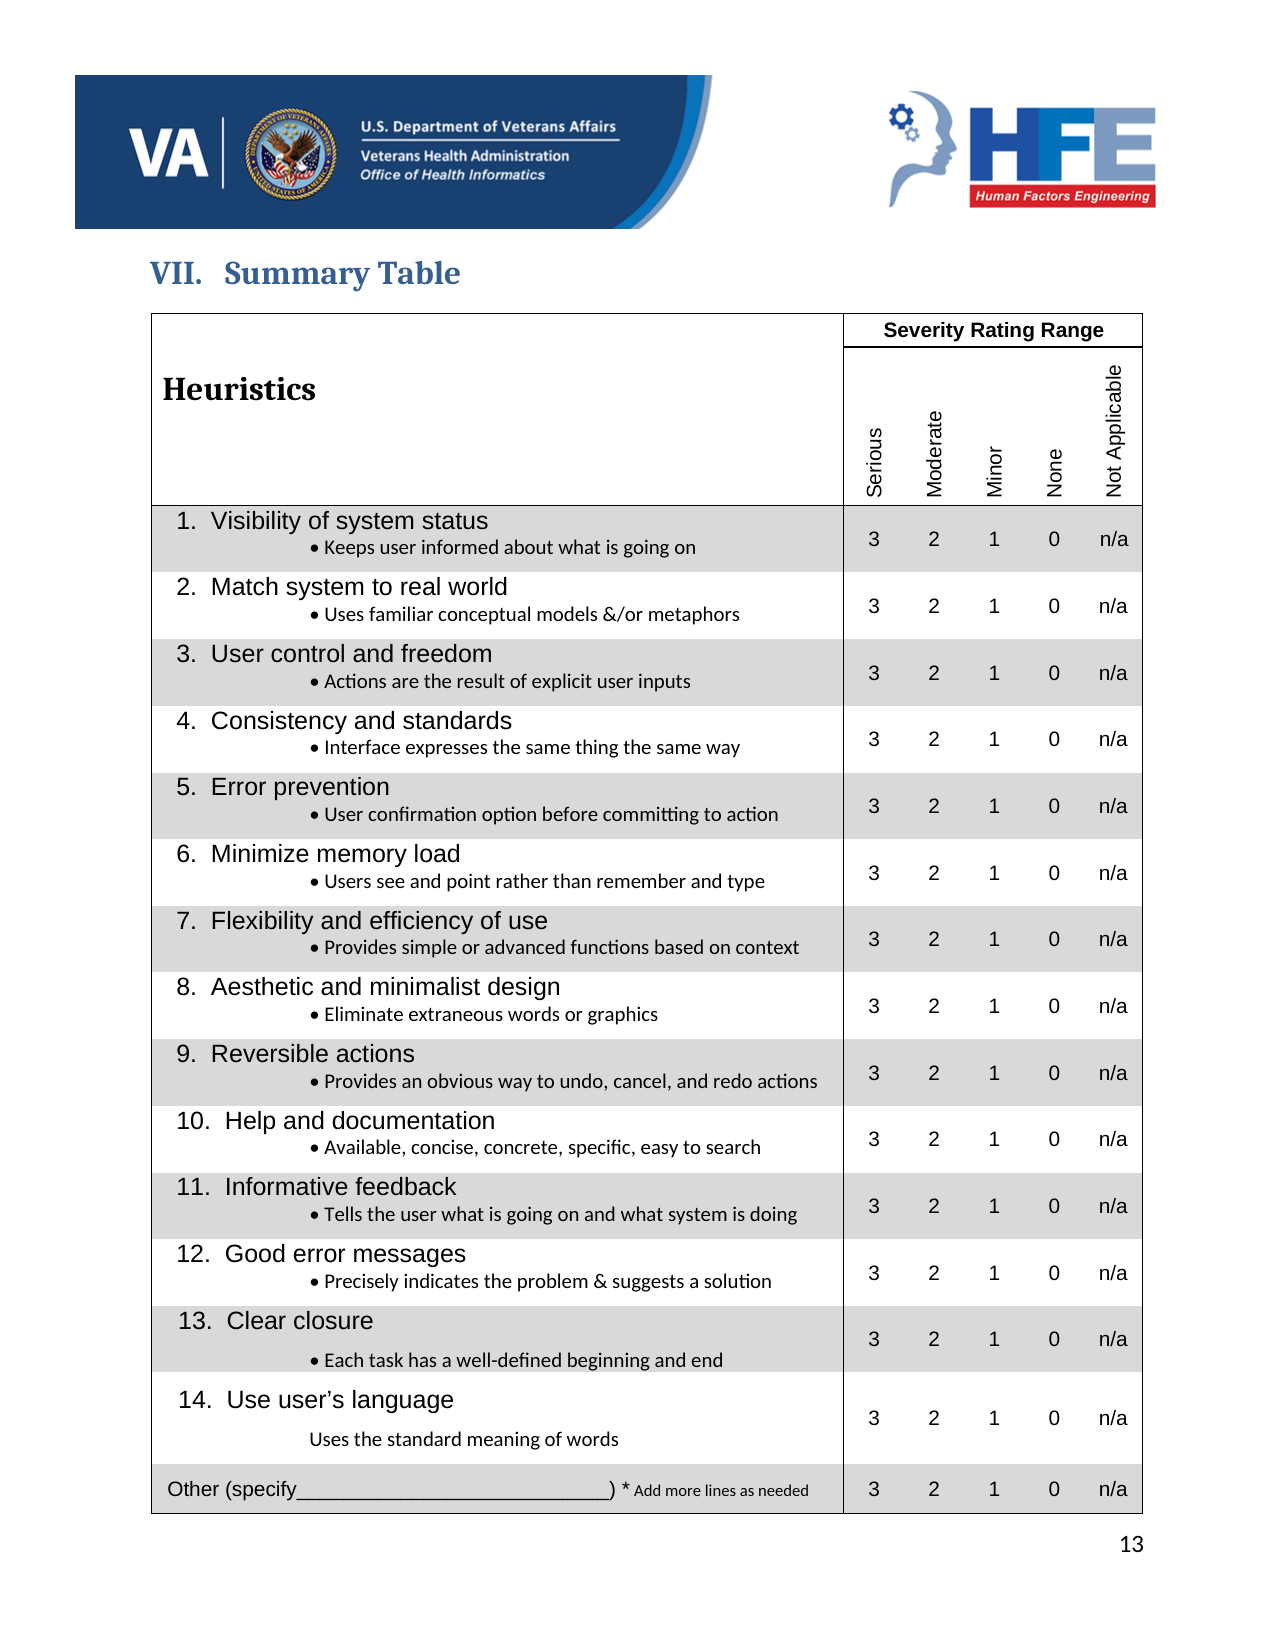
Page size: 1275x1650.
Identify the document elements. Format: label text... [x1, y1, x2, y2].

table_cell 1 [964, 1239, 1024, 1306]
table_cell n/a [1084, 1464, 1142, 1513]
table_cell 3 [844, 1173, 904, 1239]
table_cell 1 [964, 706, 1024, 772]
table_cell 2 [904, 773, 964, 839]
table_cell 3 [844, 1239, 904, 1306]
table_cell 1 [964, 906, 1024, 972]
table_cell 3 [844, 1306, 904, 1372]
table_cell Serious [844, 348, 904, 505]
table_cell 8. Aesthetic and minimalist design • Eliminate extraneous words or graphics [152, 973, 843, 1039]
table_cell 2 [904, 506, 964, 572]
table_cell n/a [1084, 506, 1142, 572]
picture [75, 75, 1197, 229]
table_cell 1. Visibility of system status • Keeps user informed about what is going on [152, 506, 843, 572]
table_cell 3 [844, 1373, 904, 1464]
table_cell 2 [904, 573, 964, 639]
table_cell 0 [1024, 1464, 1084, 1513]
table_cell 2 [904, 1039, 964, 1106]
table_cell 1 [964, 839, 1024, 906]
table_cell 2 [904, 839, 964, 906]
table_cell 5. Error prevention • User confirmation option before committing to action [152, 773, 843, 839]
table_cell 3. User control and freedom • Actions are the result of explicit user inputs [152, 639, 843, 706]
table_cell 0 [1024, 1239, 1084, 1306]
table_cell 1 [964, 1306, 1024, 1372]
table_cell 2 [904, 639, 964, 706]
table_cell 3 [844, 973, 904, 1039]
table_cell 0 [1024, 1039, 1084, 1106]
table_cell 0 [1024, 773, 1084, 839]
table_cell 1 [964, 973, 1024, 1039]
table_cell 2. Match system to real world • Uses familiar conceptual models &/or metaphors [152, 573, 843, 639]
table_cell 2 [904, 1173, 964, 1239]
table_cell n/a [1084, 1173, 1142, 1239]
table_cell 9. Reversible actions • Provides an obvious way to undo, cancel, and redo actions [152, 1039, 843, 1106]
table_cell 3 [844, 706, 904, 772]
table_cell 0 [1024, 973, 1084, 1039]
table_cell 0 [1024, 506, 1084, 572]
table_cell 1 [964, 1464, 1024, 1513]
table_cell 1 [964, 573, 1024, 639]
table_header Severity Rating Range [844, 314, 1142, 346]
table_cell 1 [964, 1106, 1024, 1172]
table_cell 12. Good error messages • Precisely indicates the problem & suggests a solution [152, 1239, 843, 1306]
table_cell 4. Consistency and standards • Interface expresses the same thing the same way [152, 706, 843, 772]
table_cell 2 [904, 1106, 964, 1172]
table_cell 1 [964, 1373, 1024, 1464]
table_cell 3 [844, 573, 904, 639]
table_header Heuristics [152, 314, 843, 505]
table_cell n/a [1084, 1039, 1142, 1106]
table_cell n/a [1084, 973, 1142, 1039]
table_cell n/a [1084, 706, 1142, 772]
table_cell 0 [1024, 839, 1084, 906]
table_cell 1 [964, 1173, 1024, 1239]
table_cell 0 [1024, 1173, 1084, 1239]
table_cell 2 [904, 906, 964, 972]
table_cell n/a [1084, 906, 1142, 972]
table_cell 3 [844, 1106, 904, 1172]
table_cell 10. Help and documentation • Available, concise, concrete, specific, easy to search [152, 1106, 843, 1172]
table_cell 3 [844, 906, 904, 972]
table_cell 1 [964, 506, 1024, 572]
table_cell 1 [964, 1039, 1024, 1106]
table_cell 13. Clear closure • Each task has a well-defined beginning and end [152, 1306, 843, 1372]
subtitle Summary Table [150, 254, 1144, 292]
table_cell 2 [904, 973, 964, 1039]
table_cell 3 [844, 506, 904, 572]
table_cell Moderate [904, 348, 964, 505]
table_cell 3 [844, 639, 904, 706]
table_cell 0 [1024, 1306, 1084, 1372]
table_cell 7. Flexibility and efficiency of use • Provides simple or advanced functions based on context [152, 906, 843, 972]
table_cell 2 [904, 1306, 964, 1372]
table_cell n/a [1084, 1106, 1142, 1172]
table_cell 3 [844, 839, 904, 906]
table_cell Not Applicable [1084, 348, 1142, 505]
table_cell 1 [964, 639, 1024, 706]
table_cell 0 [1024, 706, 1084, 772]
table_cell n/a [1084, 1239, 1142, 1306]
table_cell 6. Minimize memory load • Users see and point rather than remember and type [152, 839, 843, 906]
table_cell 0 [1024, 639, 1084, 706]
table_cell n/a [1084, 573, 1142, 639]
table_cell 0 [1024, 573, 1084, 639]
table_cell n/a [1084, 1306, 1142, 1372]
table_cell 14. Use user’s language Uses the standard meaning of words [152, 1373, 843, 1464]
table_cell None [1024, 348, 1084, 505]
table_cell n/a [1084, 773, 1142, 839]
table_cell 2 [904, 1373, 964, 1464]
table_cell 3 [844, 1039, 904, 1106]
table_cell n/a [1084, 1373, 1142, 1464]
table_cell Minor [964, 348, 1024, 505]
table_cell 3 [844, 1464, 904, 1513]
table_cell 11. Informative feedback • Tells the user what is going on and what system is doing [152, 1173, 843, 1239]
table_cell n/a [1084, 639, 1142, 706]
table_cell 0 [1024, 1106, 1084, 1172]
table_cell Other (specify___________________________) * Add more lines as needed [152, 1464, 843, 1513]
table_cell 2 [904, 1239, 964, 1306]
table_cell 3 [844, 773, 904, 839]
table_cell 1 [964, 773, 1024, 839]
table_cell n/a [1084, 839, 1142, 906]
table_cell 0 [1024, 1373, 1084, 1464]
table_cell 0 [1024, 906, 1084, 972]
table_cell 2 [904, 1464, 964, 1513]
table_cell 2 [904, 706, 964, 772]
